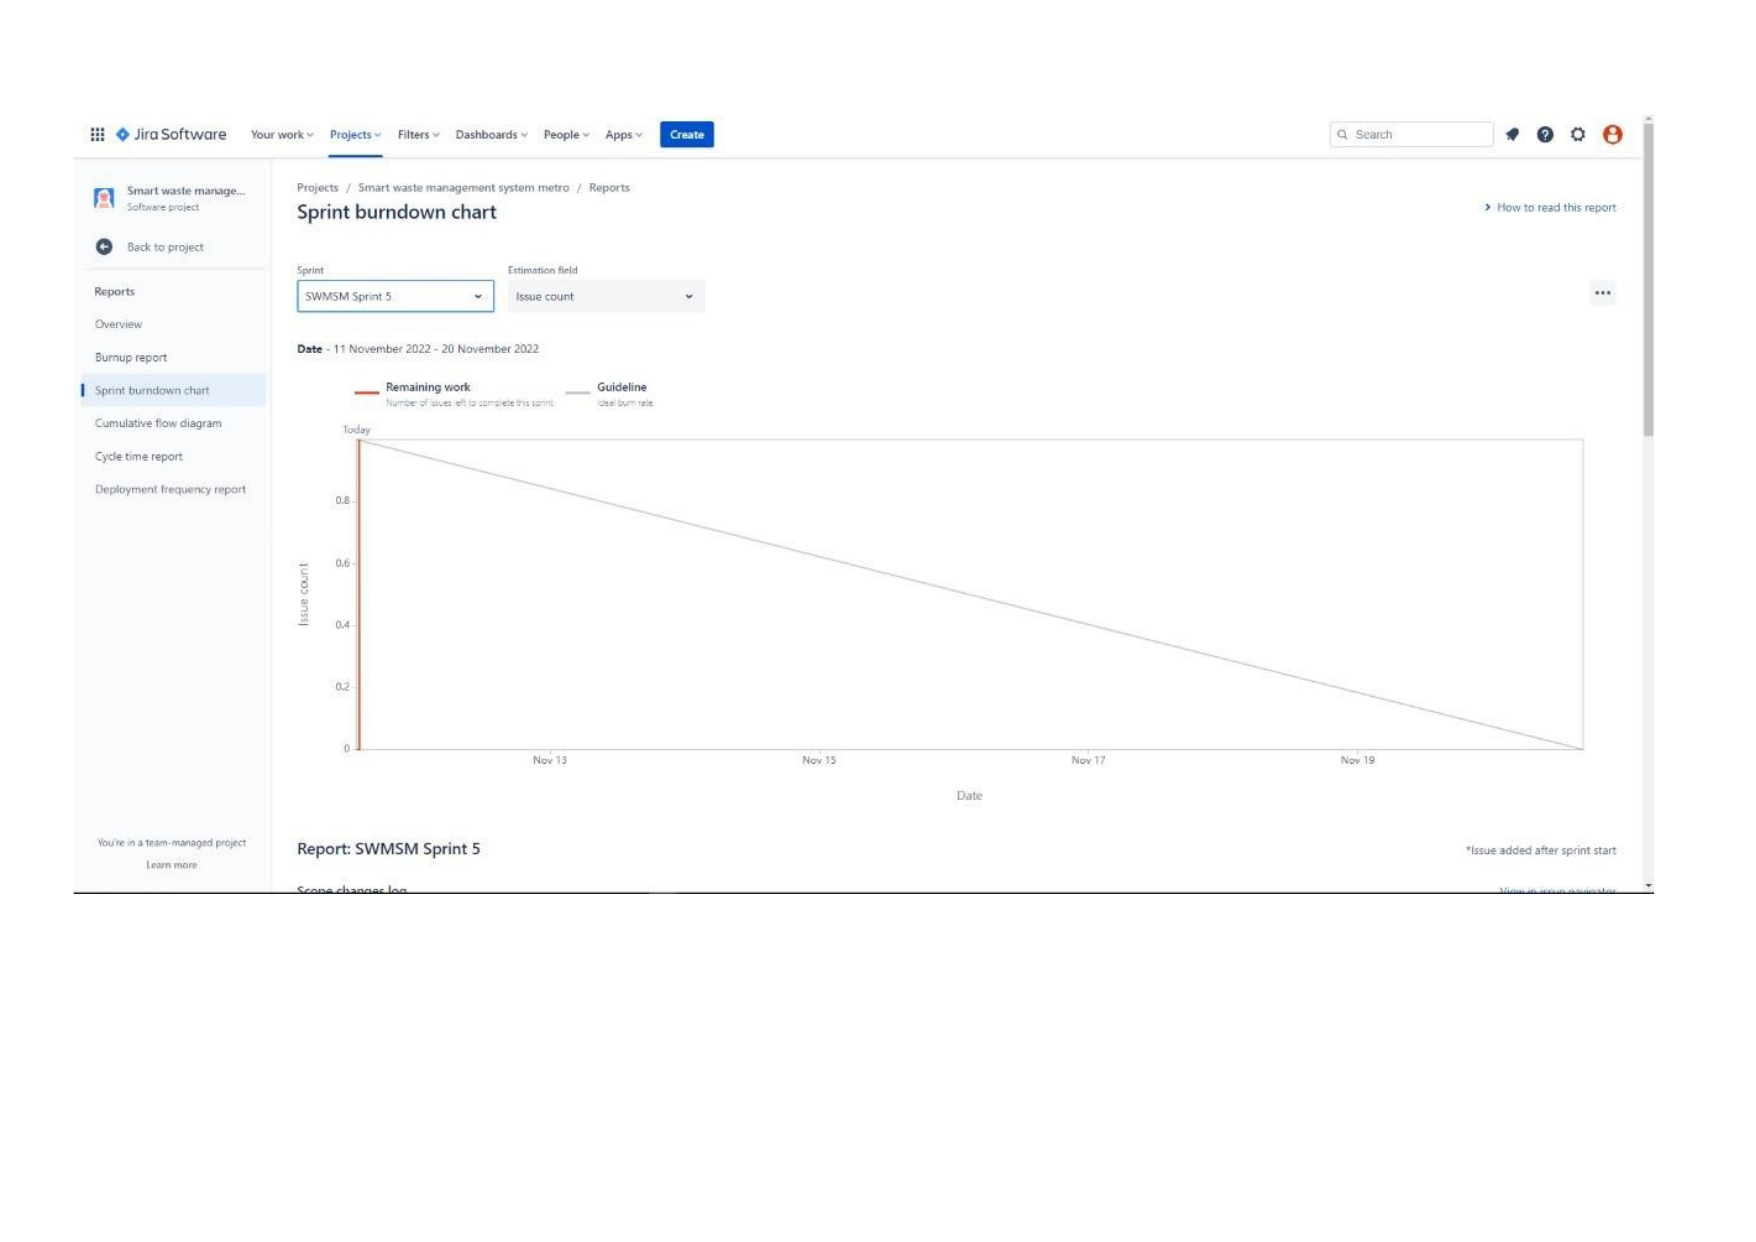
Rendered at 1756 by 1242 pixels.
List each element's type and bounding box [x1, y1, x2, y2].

picture [73, 115, 1654, 894]
